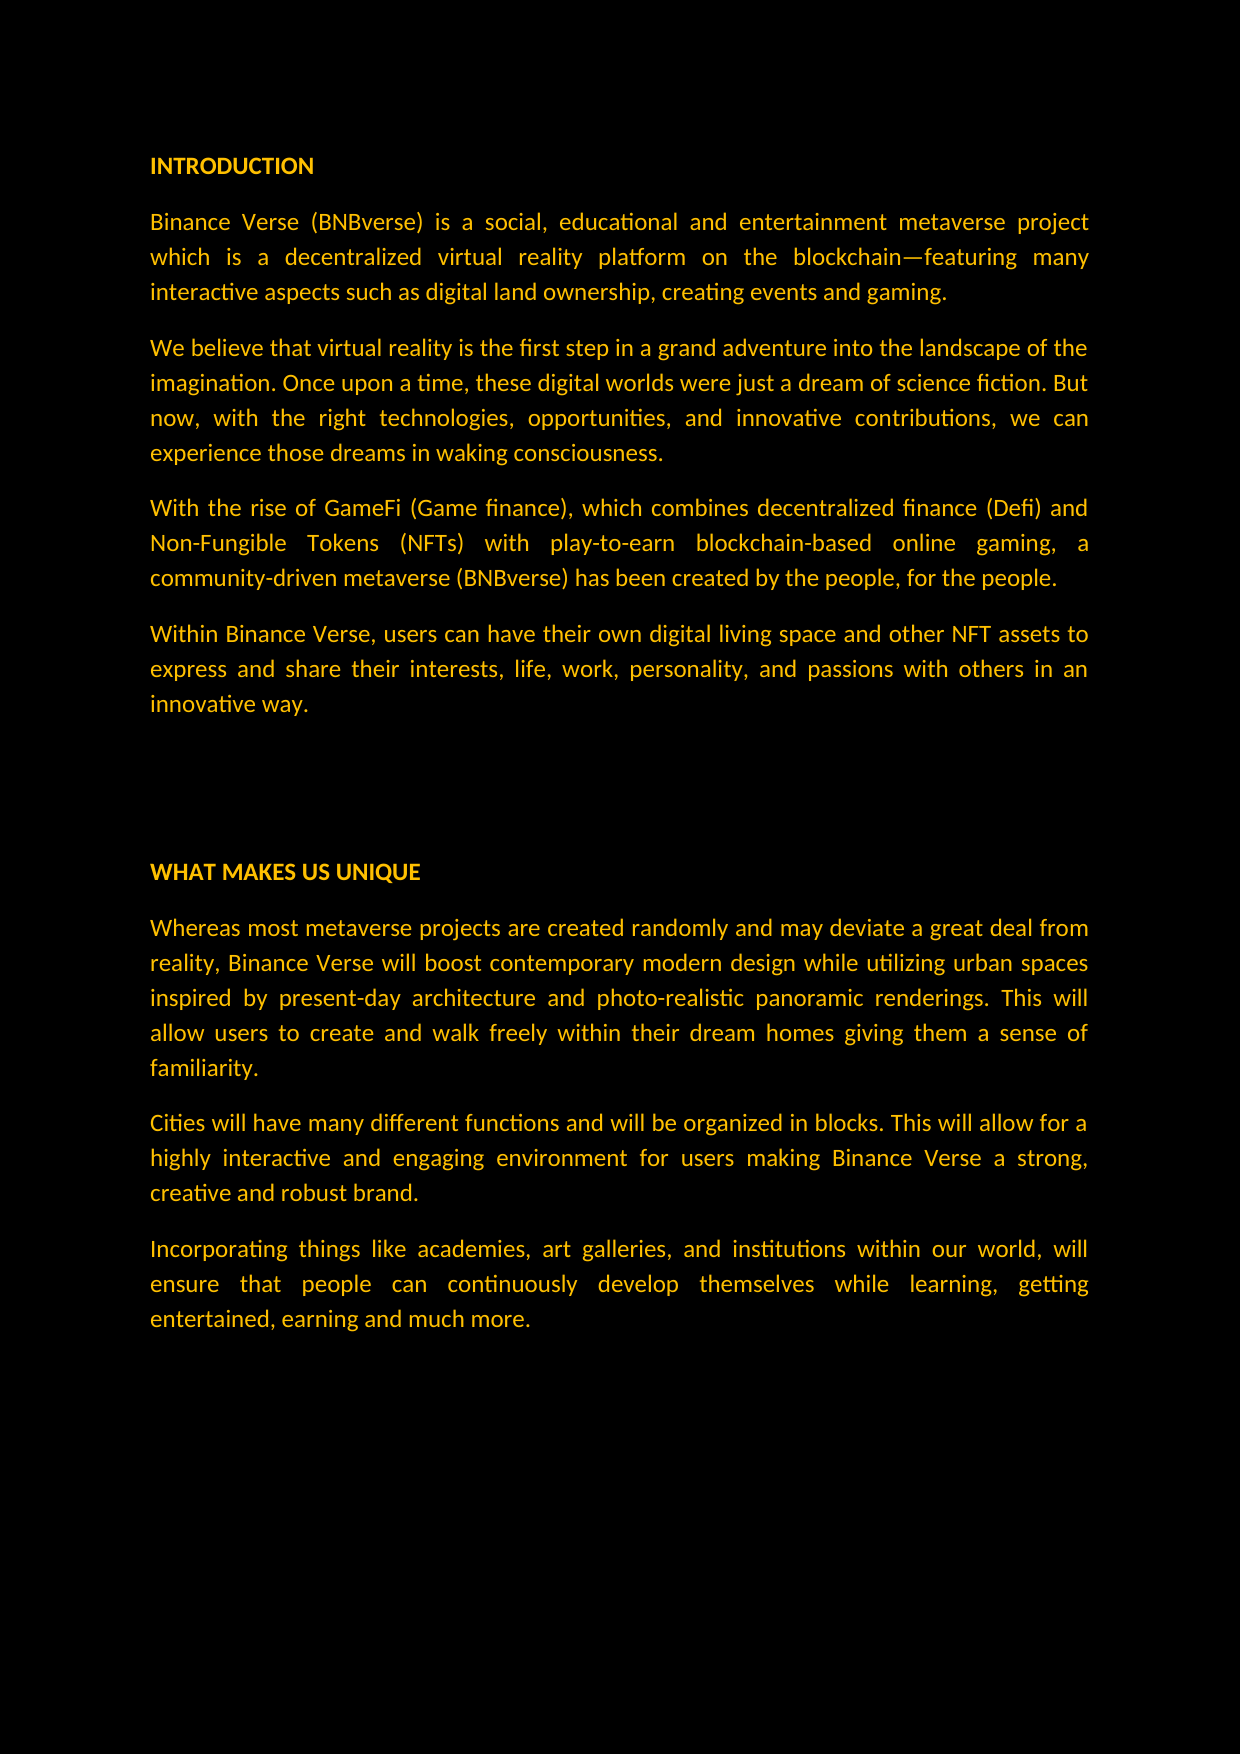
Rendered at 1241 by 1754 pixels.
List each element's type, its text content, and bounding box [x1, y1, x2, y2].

text We believe that virtual reality is the first step in a grand adventure into the landscape of the imagination. Once upon a time, these digital worlds were just a dream of science fiction. But now, with the right technologies, opportunities, and innovative contributions, we can experience those dreams in waking consciousness. [150, 332, 1090, 467]
text Incorporating things like academies, art galleries, and institutions within our world, will ensure that people can continuously develop themselves while learning, getting entertained, earning and much more. [150, 1233, 1090, 1334]
text INTRODUCTION [150, 150, 1090, 181]
text With the rise of GameFi (Game finance), which combines decentralized finance (Defi) and Non-Fungible Tokens (NFTs) with play-to-earn blockchain-based online gaming, a community-driven metaverse (BNBverse) has been created by the people, for the people. [150, 492, 1090, 593]
text Within Binance Verse, users can have their own digital living space and other NFT assets to express and share their interests, life, work, personality, and passions with others in an innovative way. [150, 618, 1090, 719]
text WHAT MAKES US UNIQUE [150, 856, 1090, 886]
text Whereas most metaverse projects are created randomly and may deviate a great deal from reality, Binance Verse will boost contemporary modern design while utilizing urban spaces inspired by present-day architecture and photo-realistic panoramic renderings. This will allow users to create and walk freely within their dream homes giving them a sense of familiarity. [150, 912, 1090, 1082]
text Cities will have many different functions and will be organized in blocks. This will allow for a highly interactive and engaging environment for users making Binance Verse a strong, creative and robust brand. [150, 1107, 1090, 1208]
text Binance Verse (BNBverse) is a social, educational and entertainment metaverse project which is a decentralized virtual reality platform on the blockchain—featuring many interactive aspects such as digital land ownership, creating events and gaming. [150, 206, 1090, 306]
